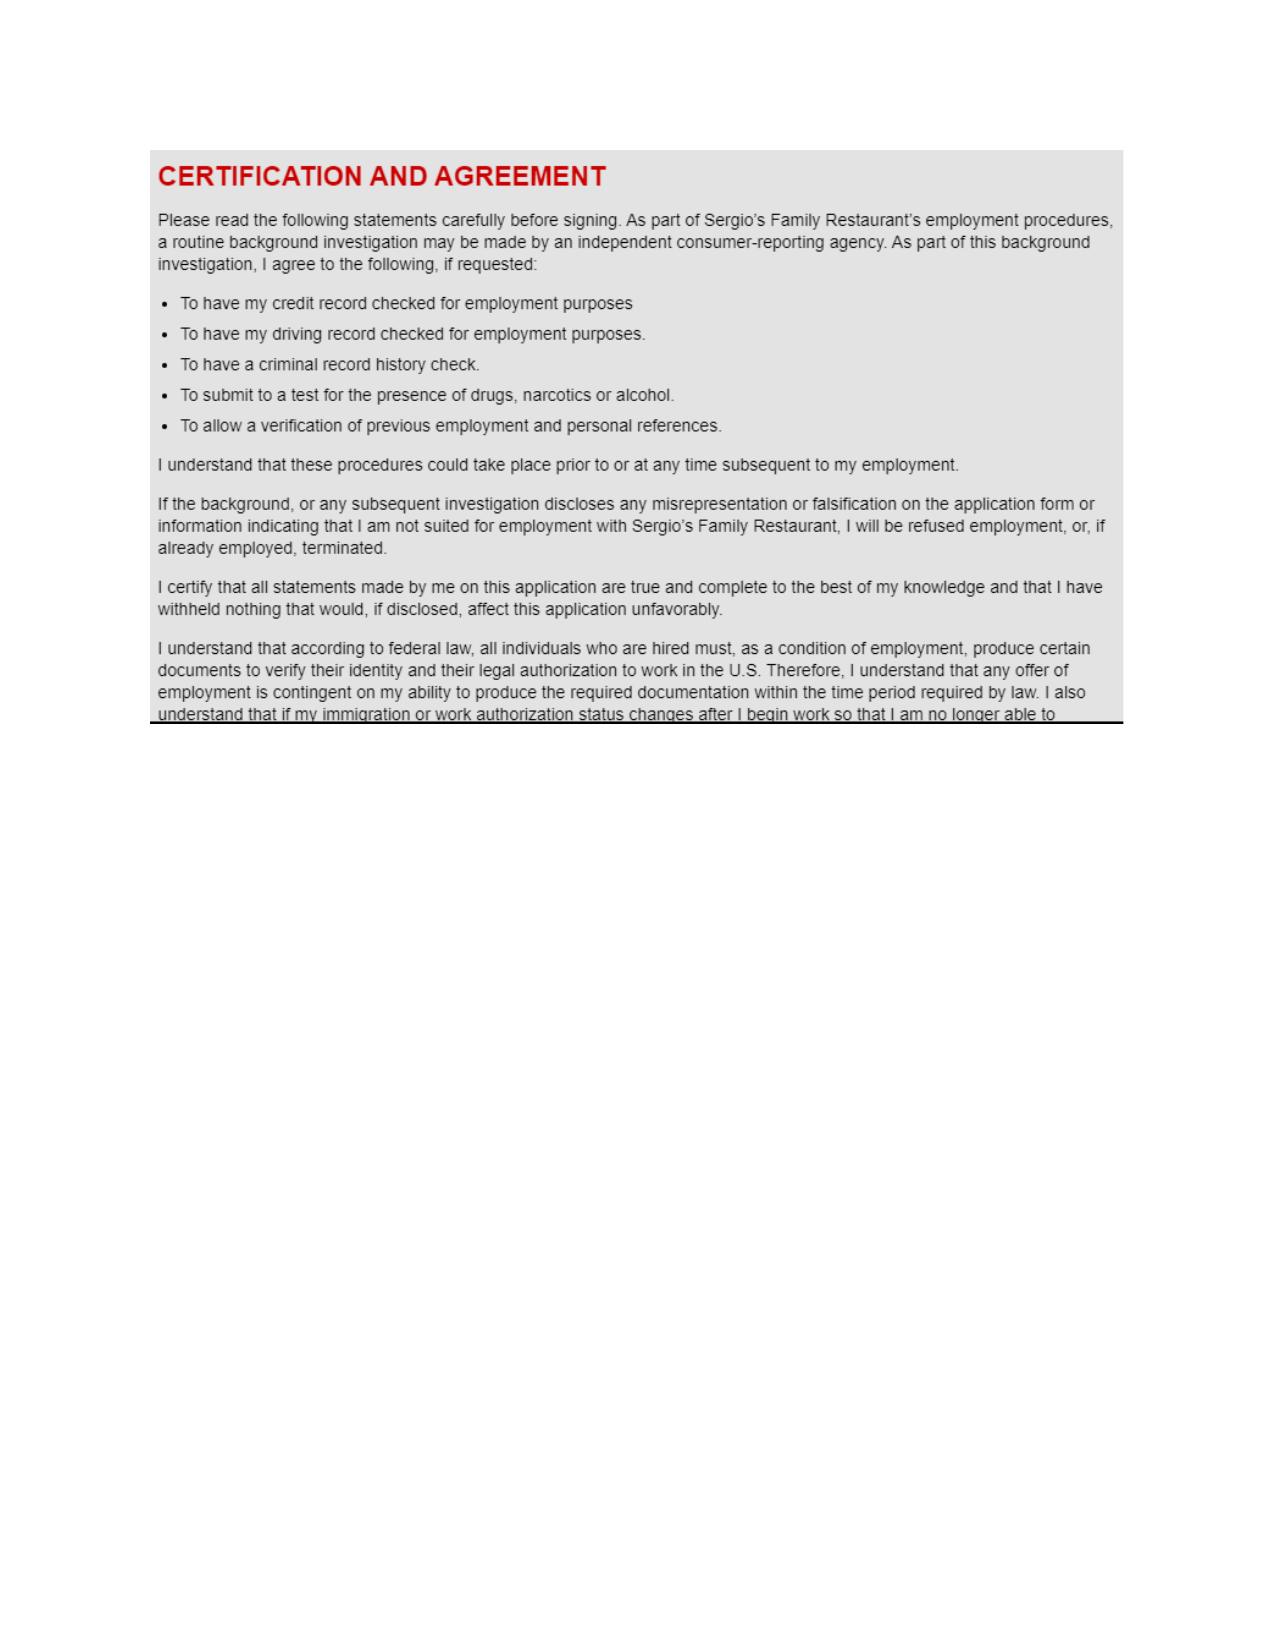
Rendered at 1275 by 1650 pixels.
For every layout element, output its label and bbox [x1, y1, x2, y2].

picture [150, 150, 1124, 724]
